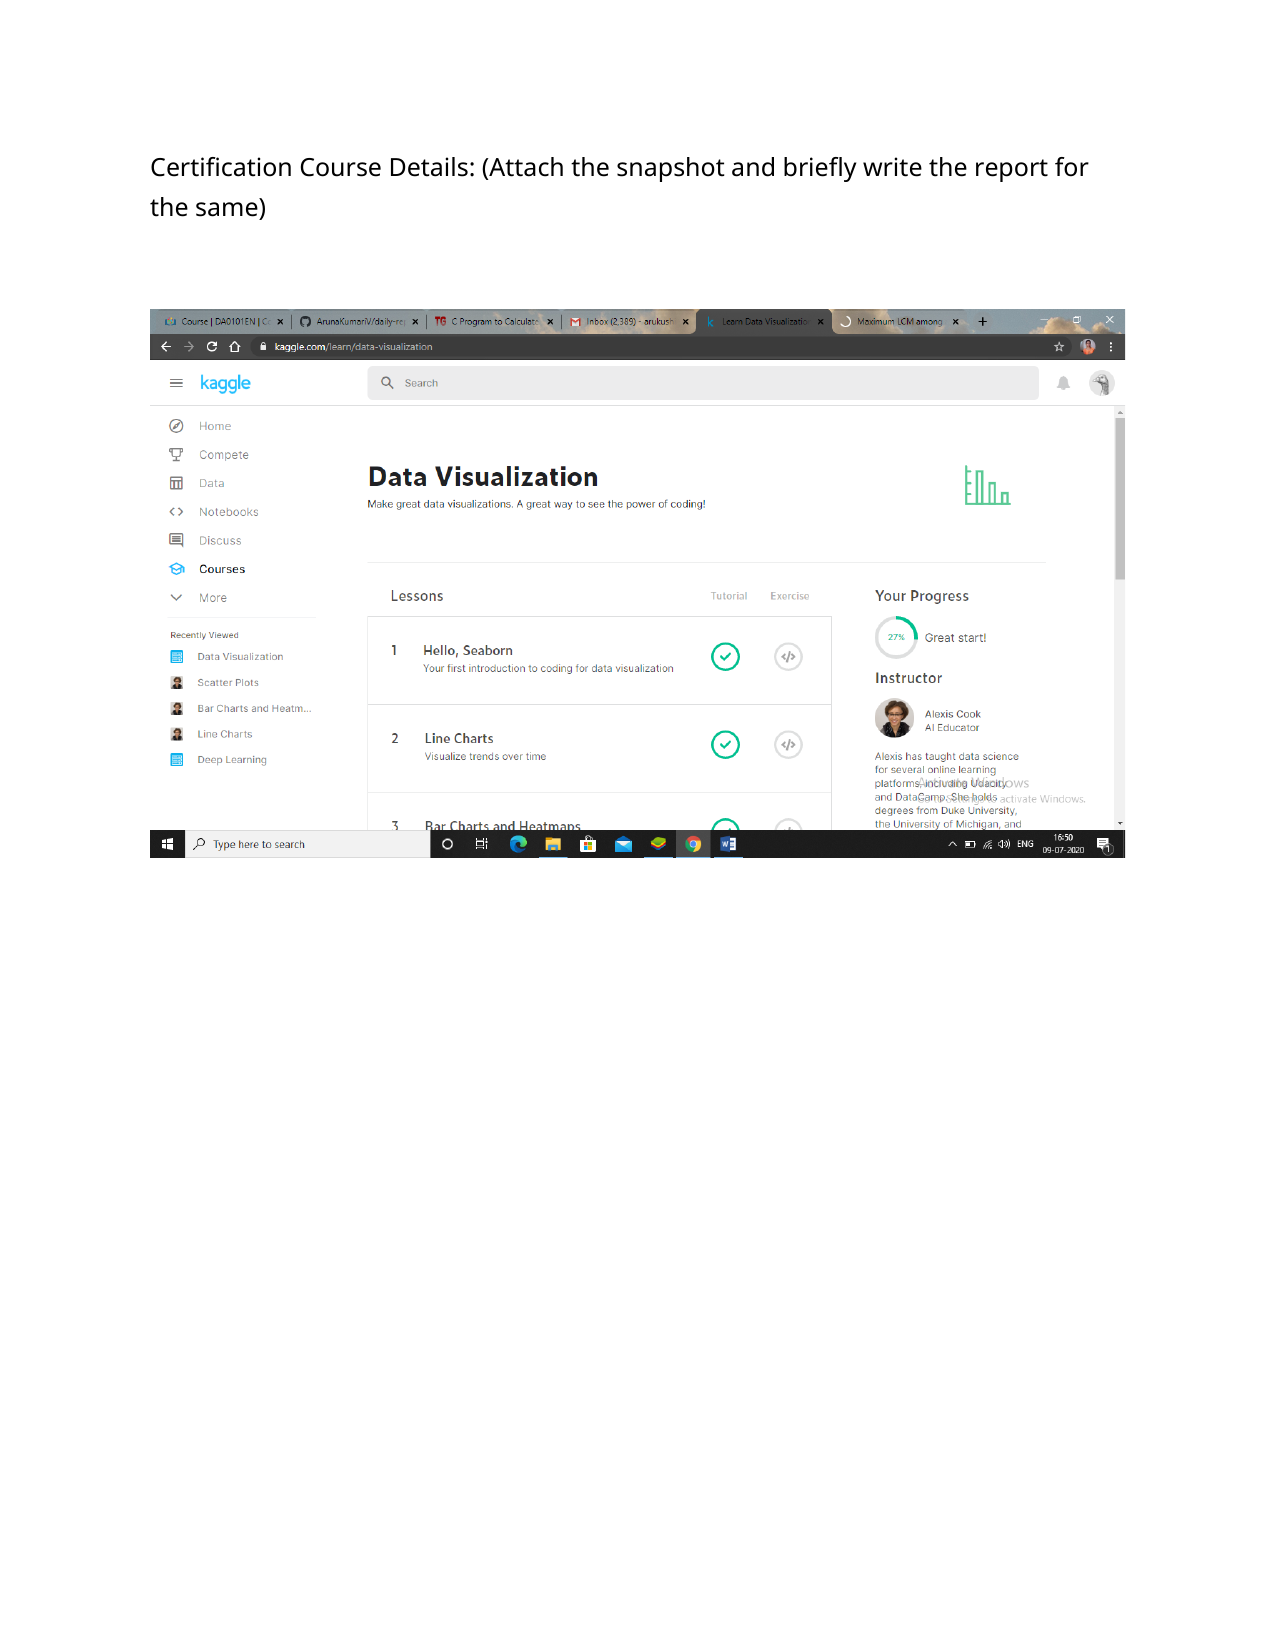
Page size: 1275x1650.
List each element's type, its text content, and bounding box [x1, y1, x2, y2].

picture [150, 309, 1125, 858]
text Certification Course Details: (Attach the snapshot and briefly write the report for the same) [150, 150, 1125, 223]
